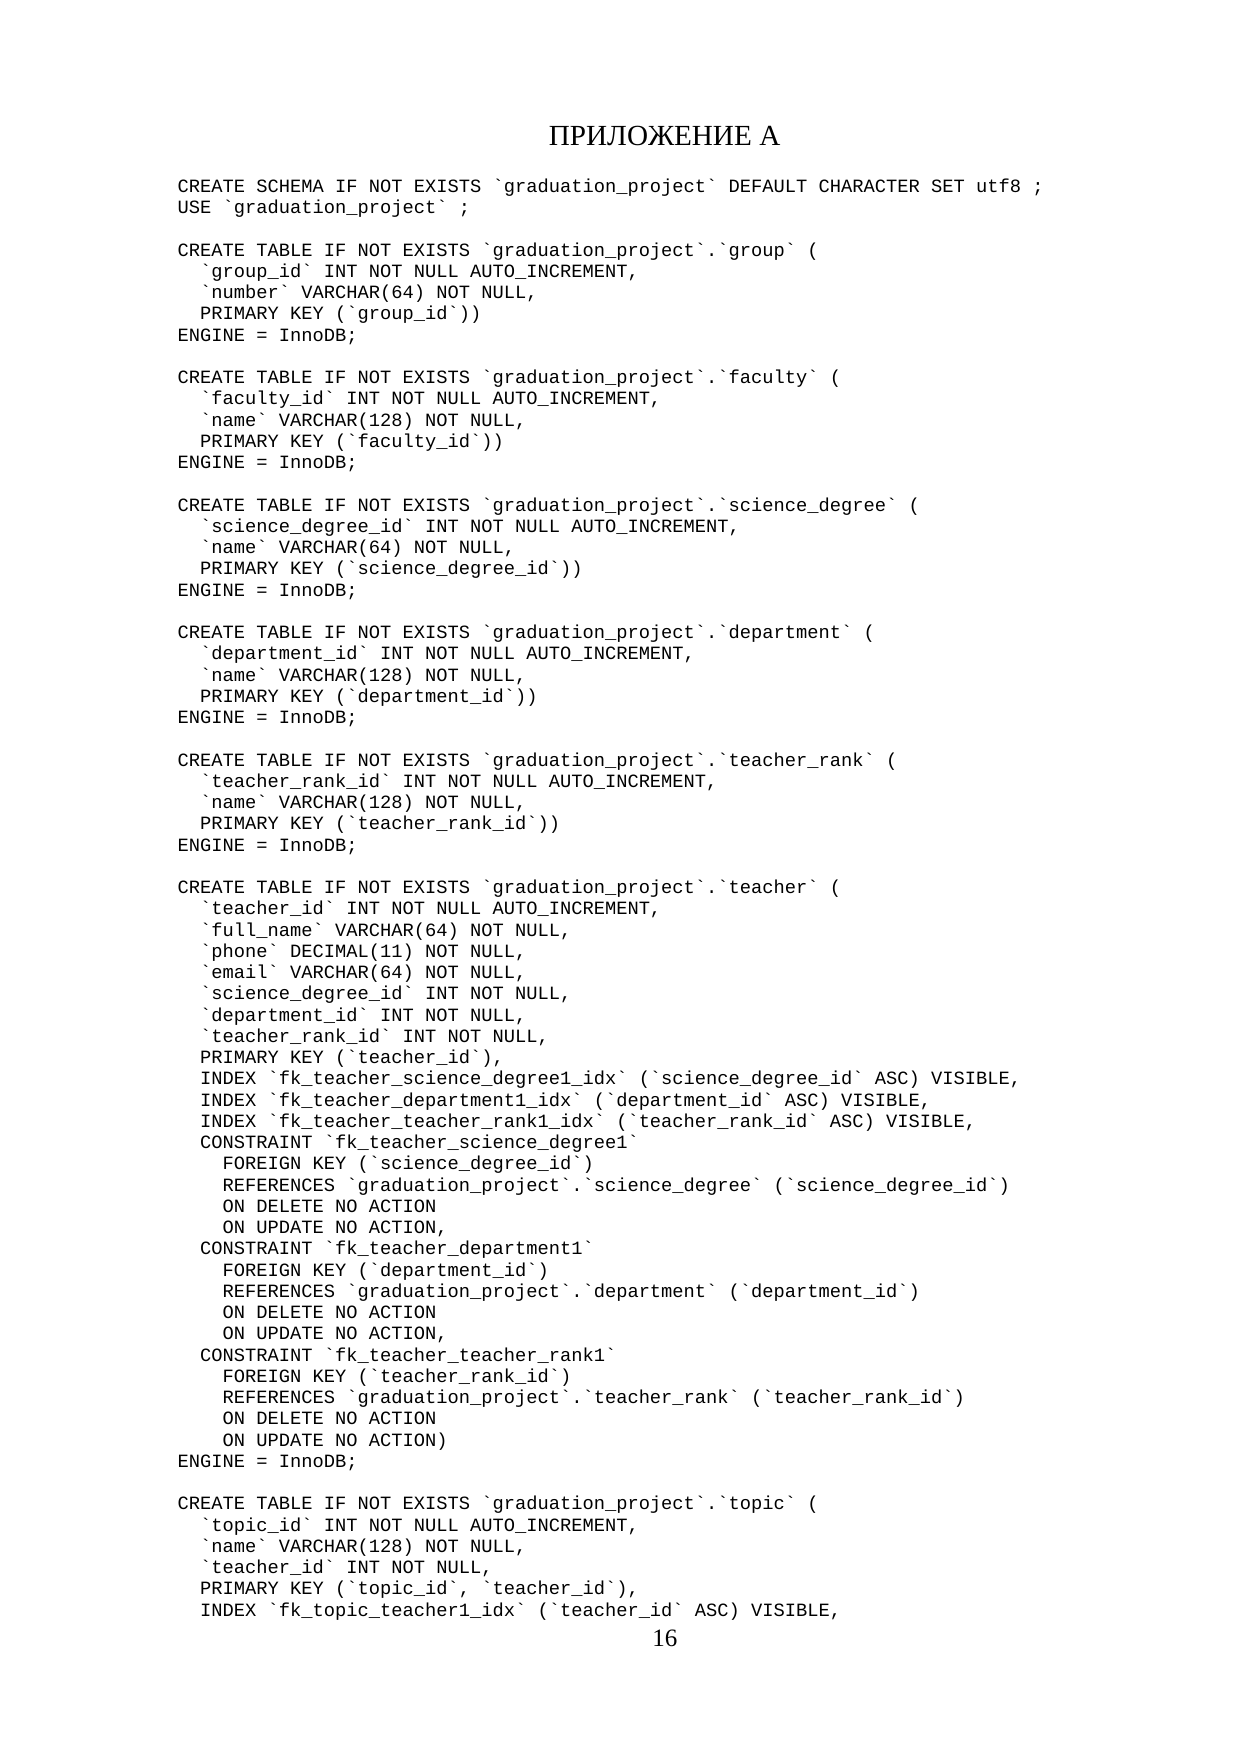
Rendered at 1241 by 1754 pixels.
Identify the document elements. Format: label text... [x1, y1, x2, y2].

text `number` VARCHAR(64) NOT NULL, [177, 283, 1152, 304]
text ENGINE = InnoDB; [177, 708, 1152, 729]
text `science_degree_id` INT NOT NULL, [177, 984, 1152, 1005]
text INDEX `fk_teacher_science_degree1_idx` (`science_degree_id` ASC) VISIBLE, [177, 1069, 1152, 1090]
text ENGINE = InnoDB; [177, 835, 1152, 857]
text CREATE TABLE IF NOT EXISTS `graduation_project`.`teacher` ( [177, 878, 1152, 899]
text PRIMARY KEY (`topic_id`, `teacher_id`), [177, 1579, 1152, 1600]
subtitle ПРИЛОЖЕНИЕ А [177, 118, 1152, 152]
text PRIMARY KEY (`teacher_rank_id`)) [177, 814, 1152, 835]
text FOREIGN KEY (`science_degree_id`) [177, 1154, 1152, 1175]
text REFERENCES `graduation_project`.`teacher_rank` (`teacher_rank_id`) [177, 1388, 1152, 1409]
text `full_name` VARCHAR(64) NOT NULL, [177, 920, 1152, 942]
text PRIMARY KEY (`department_id`)) [177, 687, 1152, 708]
text `department_id` INT NOT NULL, [177, 1005, 1152, 1027]
text `teacher_rank_id` INT NOT NULL AUTO_INCREMENT, [177, 772, 1152, 793]
text `email` VARCHAR(64) NOT NULL, [177, 963, 1152, 984]
text CONSTRAINT `fk_teacher_science_degree1` [177, 1133, 1152, 1154]
text ENGINE = InnoDB; [177, 453, 1152, 474]
text CREATE TABLE IF NOT EXISTS `graduation_project`.`faculty` ( [177, 368, 1152, 389]
text FOREIGN KEY (`teacher_rank_id`) [177, 1367, 1152, 1388]
text CONSTRAINT `fk_teacher_department1` [177, 1239, 1152, 1260]
text `phone` DECIMAL(11) NOT NULL, [177, 942, 1152, 963]
text ON UPDATE NO ACTION, [177, 1218, 1152, 1239]
text ON DELETE NO ACTION [177, 1197, 1152, 1218]
text INDEX `fk_teacher_department1_idx` (`department_id` ASC) VISIBLE, [177, 1090, 1152, 1112]
text `group_id` INT NOT NULL AUTO_INCREMENT, [177, 262, 1152, 283]
text FOREIGN KEY (`department_id`) [177, 1260, 1152, 1282]
text ENGINE = InnoDB; [177, 325, 1152, 347]
text ON DELETE NO ACTION [177, 1409, 1152, 1430]
text CREATE TABLE IF NOT EXISTS `graduation_project`.`department` ( [177, 623, 1152, 644]
text `science_degree_id` INT NOT NULL AUTO_INCREMENT, [177, 517, 1152, 538]
text CREATE TABLE IF NOT EXISTS `graduation_project`.`science_degree` ( [177, 495, 1152, 517]
text `name` VARCHAR(128) NOT NULL, [177, 1537, 1152, 1558]
text `department_id` INT NOT NULL AUTO_INCREMENT, [177, 644, 1152, 665]
text ON UPDATE NO ACTION) [177, 1430, 1152, 1452]
text REFERENCES `graduation_project`.`department` (`department_id`) [177, 1282, 1152, 1303]
text CREATE TABLE IF NOT EXISTS `graduation_project`.`teacher_rank` ( [177, 750, 1152, 772]
text INDEX `fk_teacher_teacher_rank1_idx` (`teacher_rank_id` ASC) VISIBLE, [177, 1112, 1152, 1133]
text `teacher_id` INT NOT NULL AUTO_INCREMENT, [177, 899, 1152, 920]
text `name` VARCHAR(128) NOT NULL, [177, 410, 1152, 432]
text PRIMARY KEY (`teacher_id`), [177, 1048, 1152, 1069]
text ENGINE = InnoDB; [177, 1452, 1152, 1473]
text `name` VARCHAR(64) NOT NULL, [177, 538, 1152, 559]
text `teacher_rank_id` INT NOT NULL, [177, 1027, 1152, 1048]
text REFERENCES `graduation_project`.`science_degree` (`science_degree_id`) [177, 1175, 1152, 1197]
text `name` VARCHAR(128) NOT NULL, [177, 665, 1152, 687]
text CREATE TABLE IF NOT EXISTS `graduation_project`.`group` ( [177, 240, 1152, 262]
text `faculty_id` INT NOT NULL AUTO_INCREMENT, [177, 389, 1152, 410]
text CREATE TABLE IF NOT EXISTS `graduation_project`.`topic` ( [177, 1494, 1152, 1515]
text INDEX `fk_topic_teacher1_idx` (`teacher_id` ASC) VISIBLE, [177, 1600, 1152, 1622]
text PRIMARY KEY (`science_degree_id`)) [177, 559, 1152, 580]
text CREATE SCHEMA IF NOT EXISTS `graduation_project` DEFAULT CHARACTER SET utf8 ; [177, 177, 1152, 198]
text ON UPDATE NO ACTION, [177, 1324, 1152, 1345]
text CONSTRAINT `fk_teacher_teacher_rank1` [177, 1345, 1152, 1367]
text ON DELETE NO ACTION [177, 1303, 1152, 1324]
text `name` VARCHAR(128) NOT NULL, [177, 793, 1152, 814]
text `teacher_id` INT NOT NULL, [177, 1558, 1152, 1579]
text ENGINE = InnoDB; [177, 580, 1152, 602]
text PRIMARY KEY (`faculty_id`)) [177, 432, 1152, 453]
text USE `graduation_project` ; [177, 198, 1152, 219]
text PRIMARY KEY (`group_id`)) [177, 304, 1152, 325]
text `topic_id` INT NOT NULL AUTO_INCREMENT, [177, 1515, 1152, 1537]
